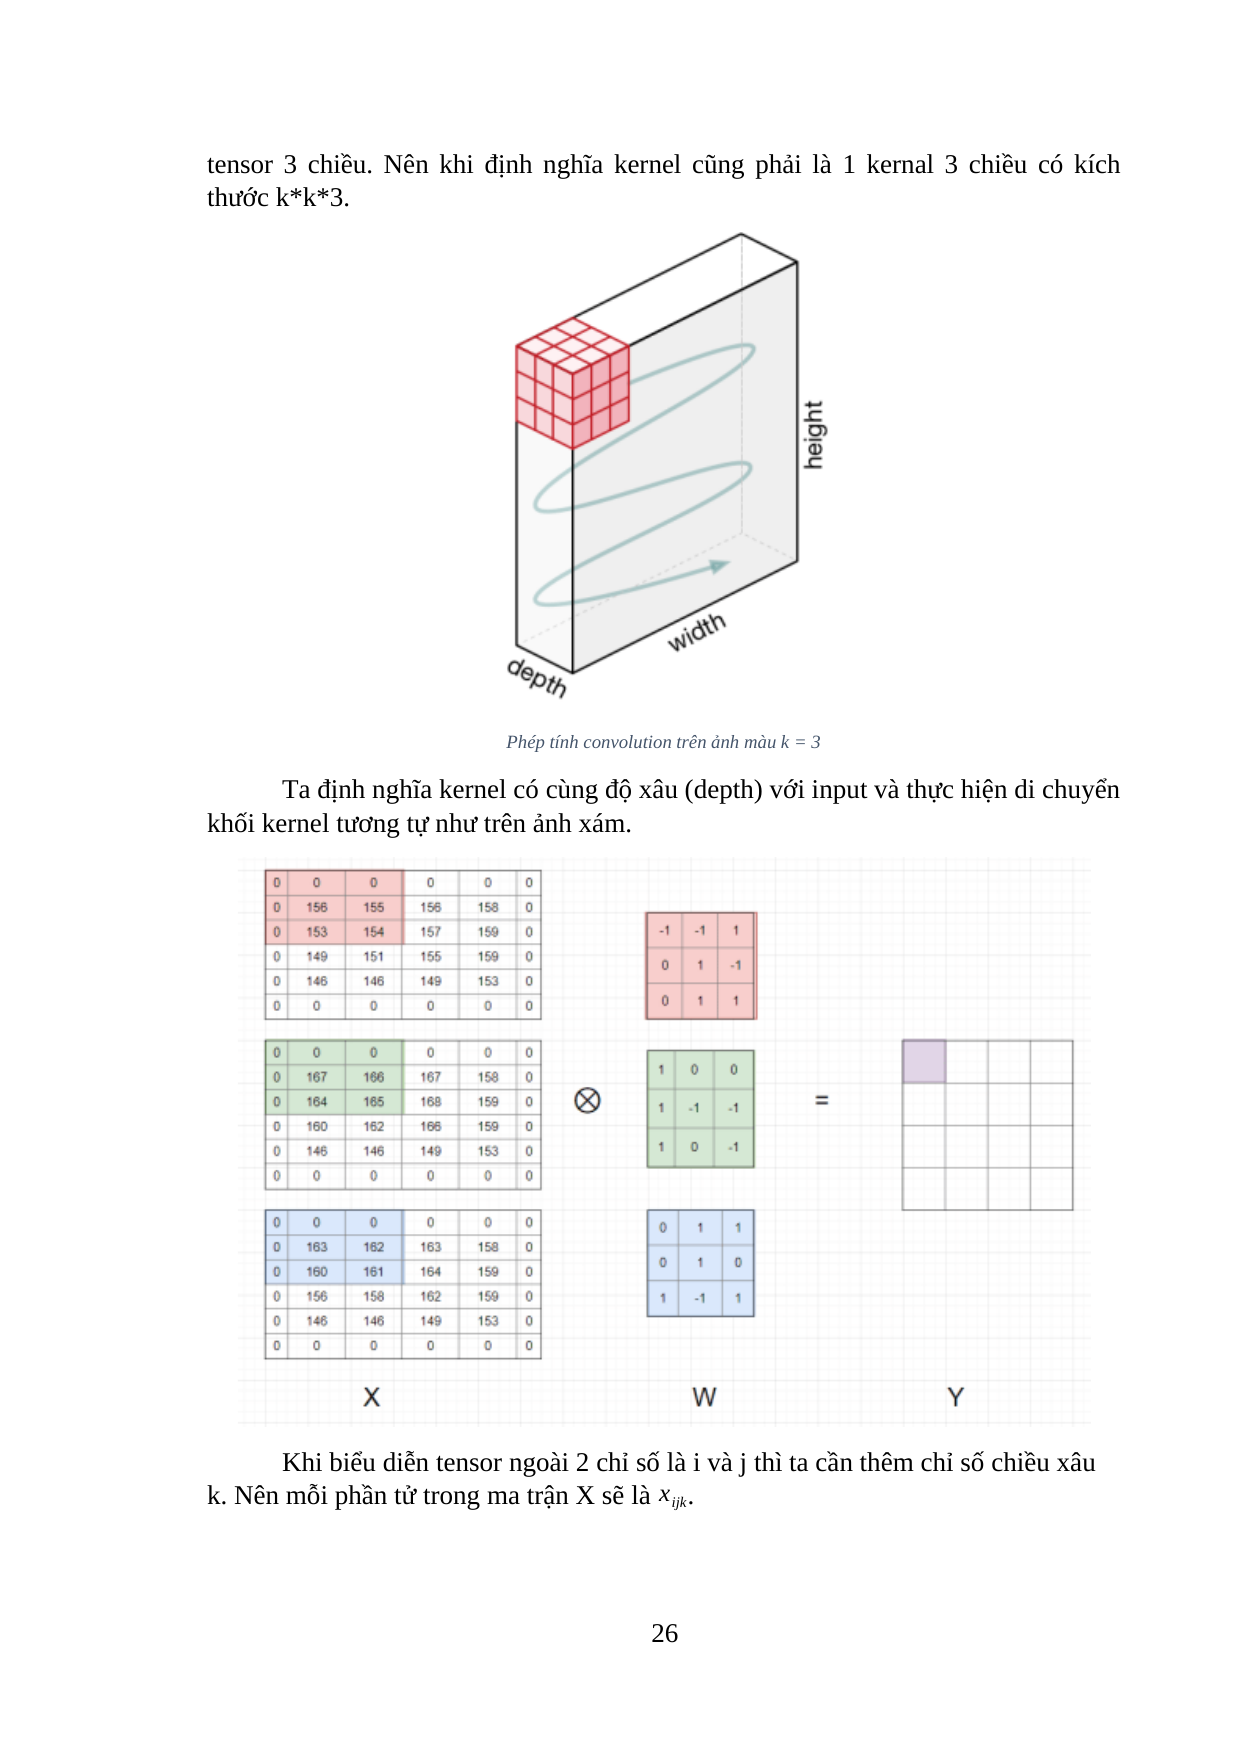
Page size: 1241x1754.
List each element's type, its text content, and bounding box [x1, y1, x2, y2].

picture [237, 857, 1091, 1427]
text Phép tính convolution trên ảnh màu k = 3 [207, 731, 1122, 752]
picture [495, 231, 834, 712]
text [207, 148, 1122, 212]
text Ta định nghĩa kernel có cùng độ xâu (depth) với input và thực hiện di chuyển khối kernel tương tự như trên ảnh xám. [207, 773, 1122, 838]
text Khi biểu diễn tensor ngoài 2 chỉ số là i và j thì ta cần thêm chỉ số chiều xâu k. Nên mỗi phần tử trong ma trận X sẽ là . [207, 1446, 1122, 1511]
